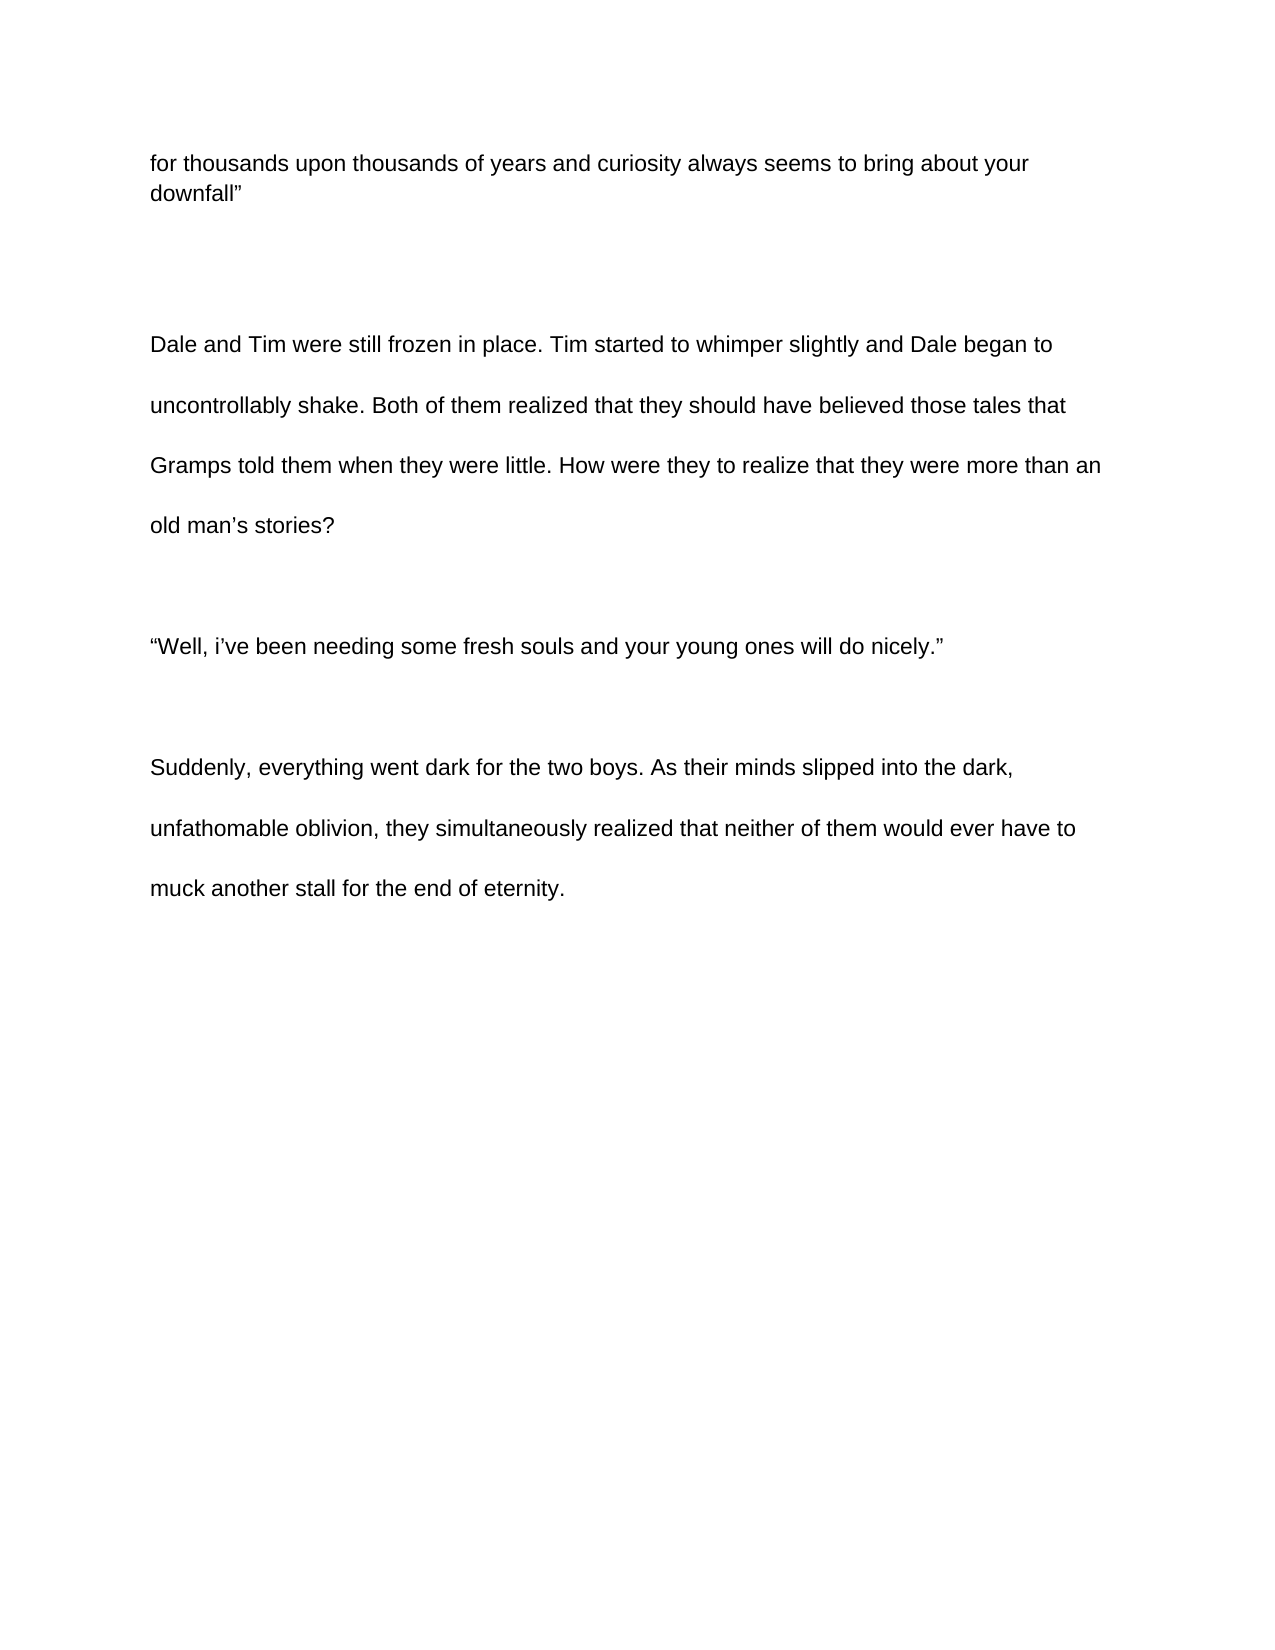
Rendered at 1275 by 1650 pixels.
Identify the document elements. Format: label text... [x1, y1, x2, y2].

text Dale and Tim were still frozen in place. Tim started to whimper slightly and Dale began to [150, 331, 1125, 358]
text Gramps told them when they were little. How were they to realize that they were more than an [150, 452, 1125, 478]
text old man’s stories? [150, 512, 1125, 539]
text for thousands upon thousands of years and curiosity always seems to bring about your downfall” [150, 150, 1125, 207]
text unfathomable oblivion, they simultaneously realized that neither of them would ever have to [150, 814, 1125, 841]
text “Well, i’ve been needing some fresh souls and your young ones will do nicely.” [150, 633, 1125, 660]
text Suddenly, everything went dark for the two boys. As their minds slipped into the dark, [150, 754, 1125, 781]
text uncontrollably shake. Both of them realized that they should have believed those tales that [150, 392, 1125, 418]
text muck another stall for the end of eternity. [150, 875, 1125, 901]
